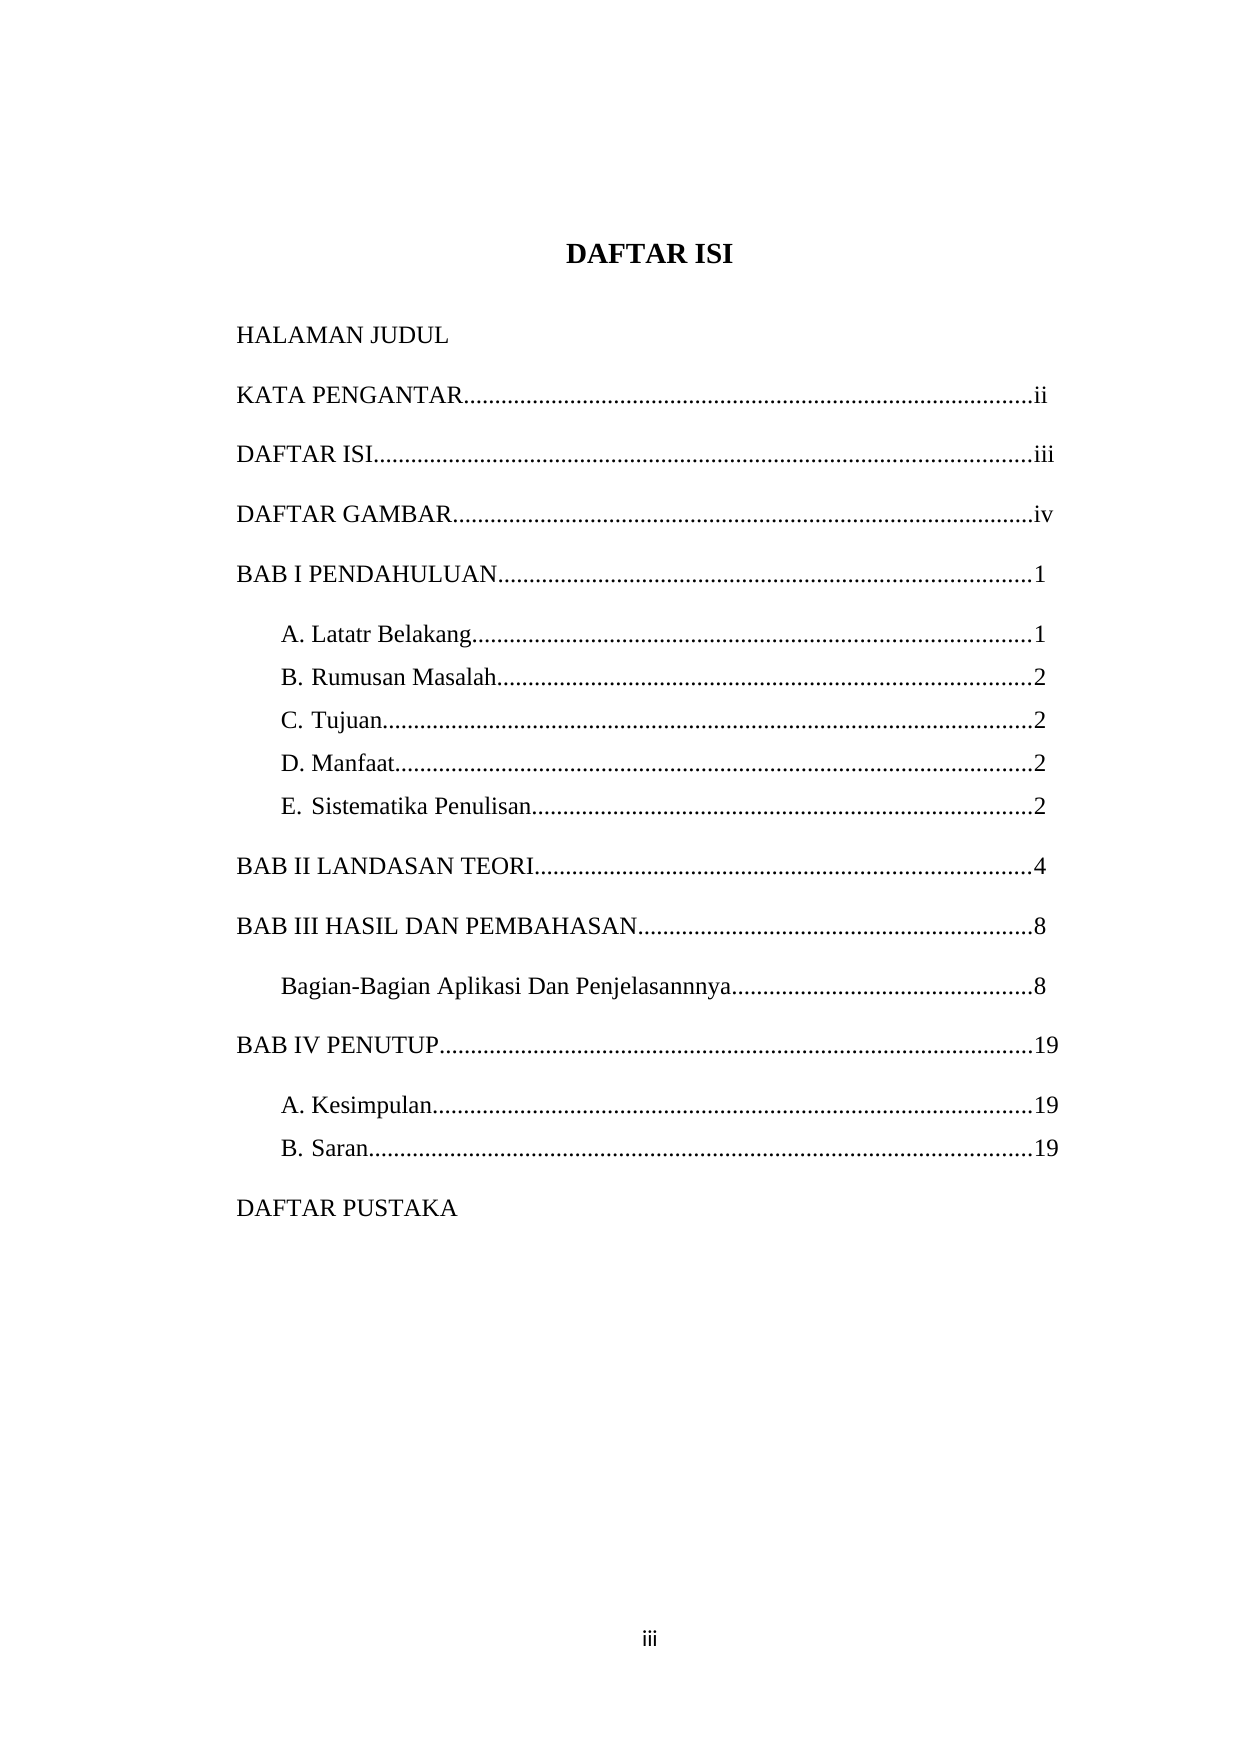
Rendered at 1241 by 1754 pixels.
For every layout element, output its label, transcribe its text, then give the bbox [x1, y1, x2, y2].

list Sistematika Penulisan 2 [281, 791, 1063, 820]
list Tujuan 2 [281, 705, 1063, 734]
text DAFTAR ISI [236, 236, 1063, 270]
text Bagian-Bagian Aplikasi Dan Penjelasannnya 8 [281, 971, 1063, 999]
text BAB III HASIL DAN PEMBAHASAN 8 [236, 911, 1063, 940]
text DAFTAR ISI iii [236, 439, 1063, 468]
list Manfaat 2 [281, 748, 1063, 777]
text BAB II LANDASAN TEORI 4 [236, 851, 1063, 880]
list Saran 19 [281, 1133, 1063, 1162]
text BAB I PENDAHULUAN 1 [236, 559, 1063, 588]
list Kesimpulan 19 [281, 1090, 1063, 1119]
list Latatr Belakang 1 [281, 619, 1063, 648]
text DAFTAR GAMBAR iv [236, 499, 1063, 528]
list Rumusan Masalah 2 [281, 662, 1063, 691]
text BAB IV PENUTUP 19 [236, 1031, 1063, 1059]
text HALAMAN JUDUL [236, 320, 1063, 349]
text KATA PENGANTAR ii [236, 380, 1063, 408]
text DAFTAR PUSTAKA [236, 1193, 1063, 1222]
